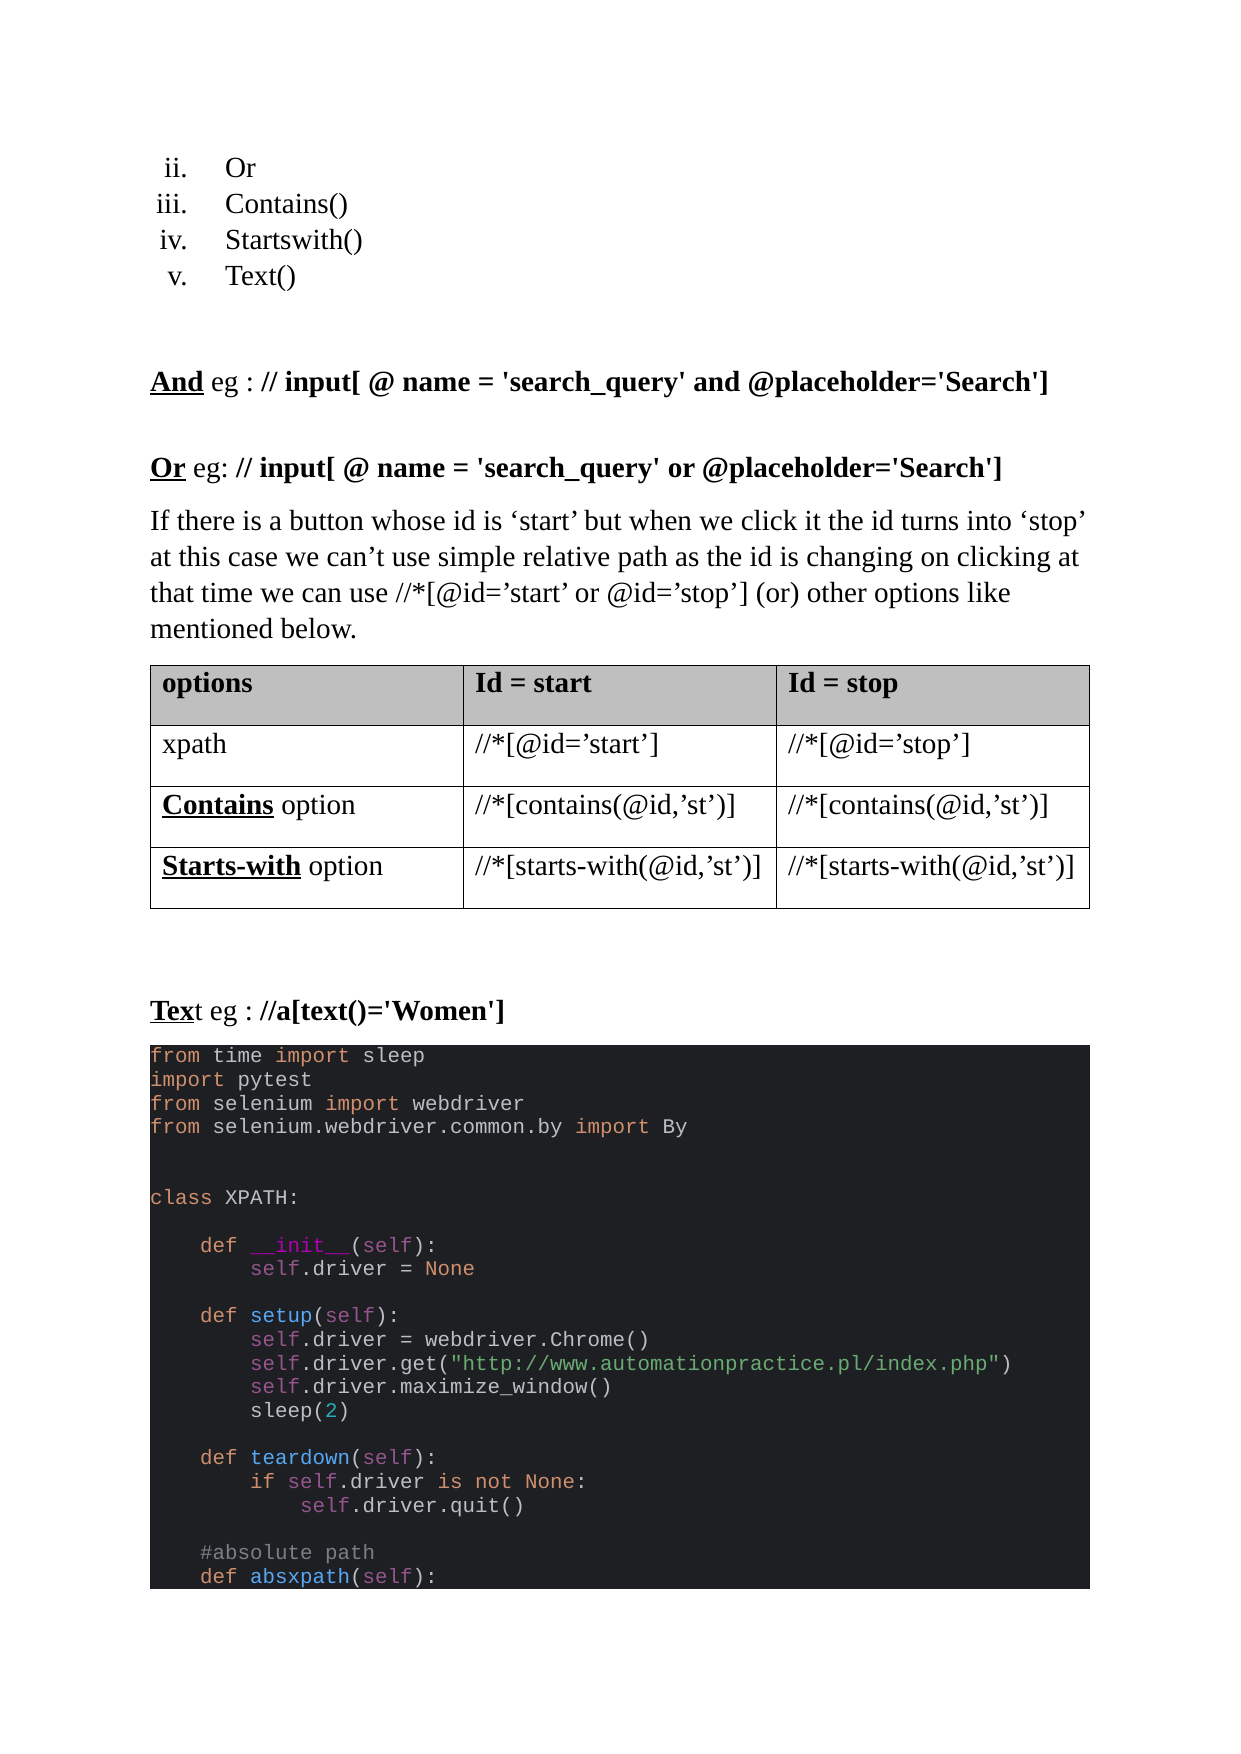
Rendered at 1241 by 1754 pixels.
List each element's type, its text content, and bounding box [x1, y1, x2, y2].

text Or eg: // input[ @ name = 'search_query' or @placeholder='Search'] [150, 450, 1090, 484]
list Or [187, 150, 1090, 183]
table_header options [151, 666, 463, 725]
text If there is a button whose id is ‘start’ but when we click it the id turns into ‘stop’ at this case we can’t use simple relative path as the id is changing on clicking at that time we can use //*[@id=’start’ or @id=’stop’] (or) other options like mentioned below. [150, 503, 1090, 645]
list Contains() [187, 186, 1090, 220]
list Startswith() [187, 222, 1090, 256]
table_header Id = start [464, 666, 776, 725]
table_cell //*[@id=’stop’] [777, 726, 1089, 786]
table_cell //*[contains(@id,’st’)] [777, 787, 1089, 847]
table_cell //*[starts-with(@id,’st’)] [777, 848, 1089, 908]
table_cell xpath [151, 726, 463, 786]
text And eg : // input[ @ name = 'search_query' and @placeholder='Search'] [150, 364, 1090, 398]
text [150, 1045, 1090, 1589]
table_cell //*[contains(@id,’st’)] [464, 787, 776, 847]
table_header Id = stop [777, 666, 1089, 725]
list Text() [187, 258, 1090, 292]
table_cell //*[starts-with(@id,’st’)] [464, 848, 776, 908]
table_cell Starts-with option [151, 848, 463, 908]
table_cell //*[@id=’start’] [464, 726, 776, 786]
table_cell Contains option [151, 787, 463, 847]
text Text eg : //a[text()='Women'] [150, 993, 1090, 1026]
